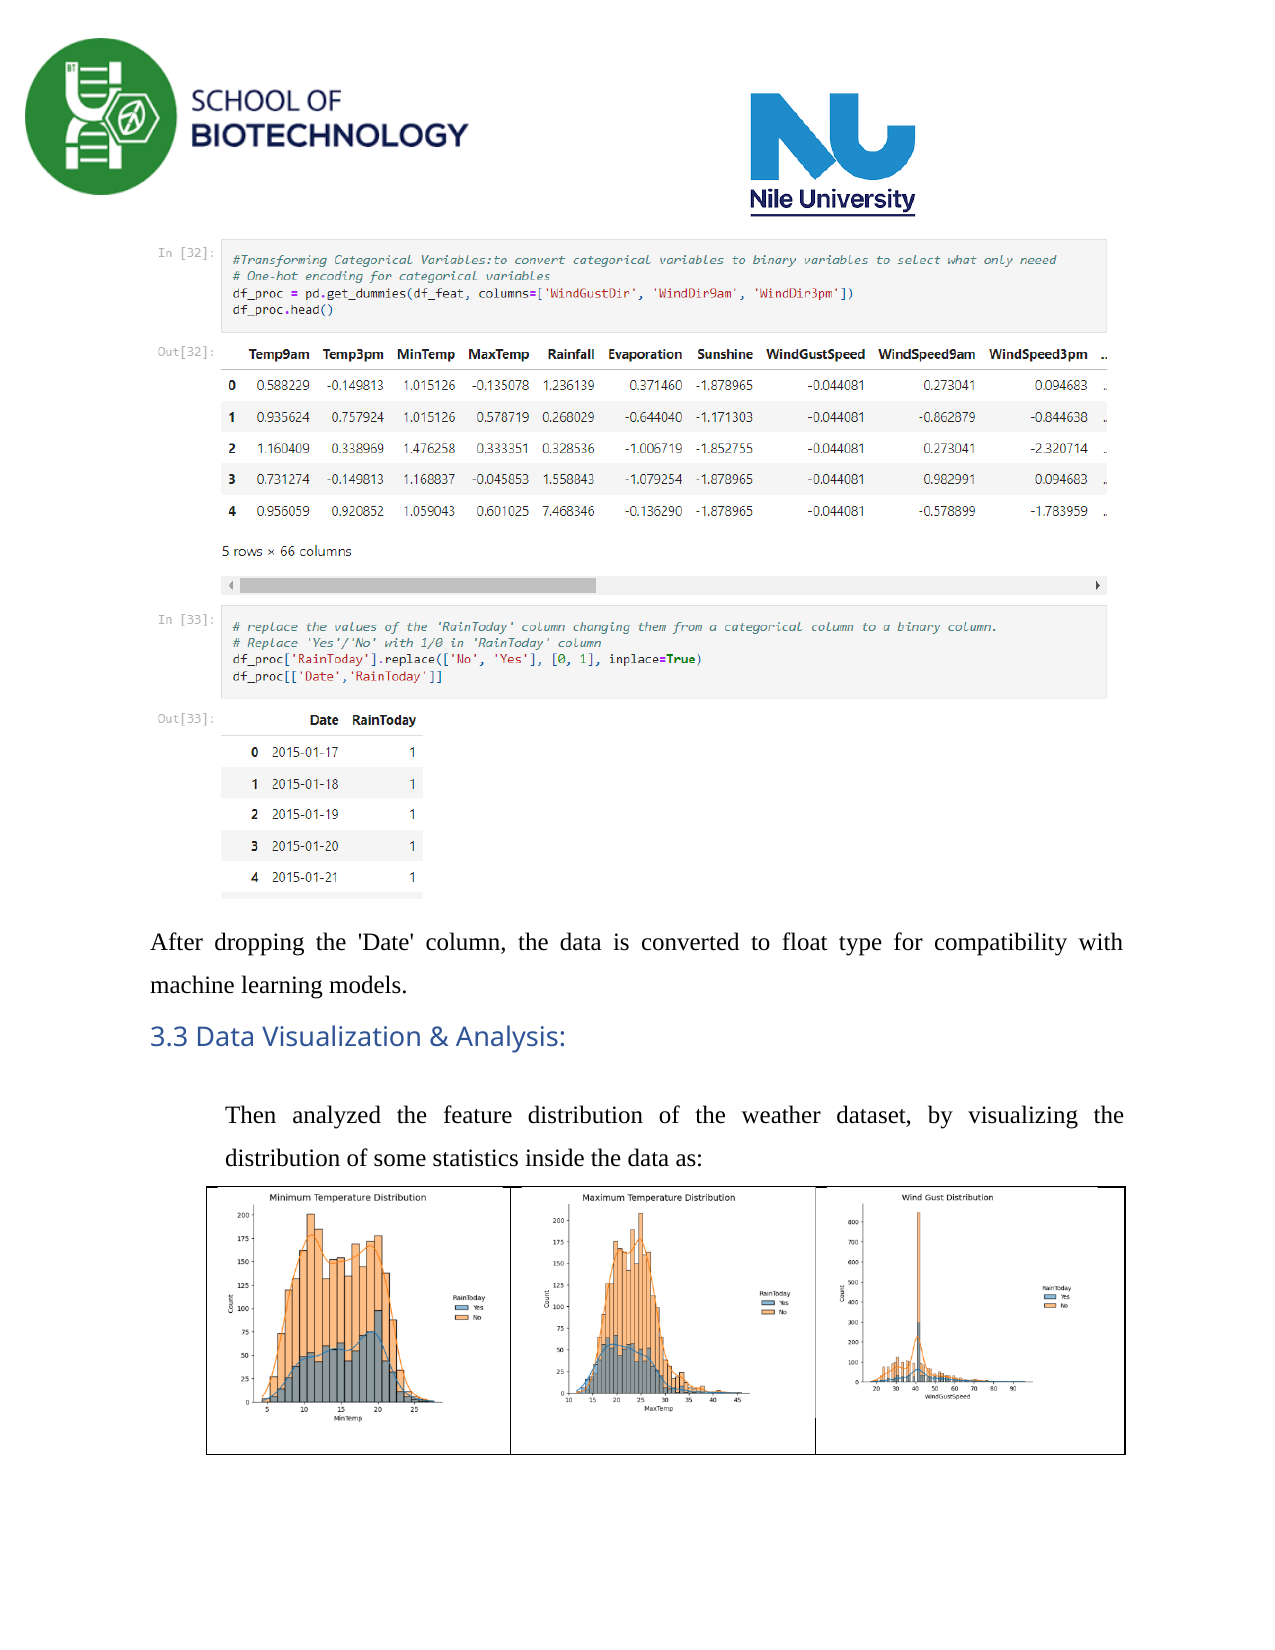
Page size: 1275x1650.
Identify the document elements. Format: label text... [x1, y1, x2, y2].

table_header [816, 1188, 1124, 1454]
table_header [207, 1188, 510, 1454]
subtitle 3.3 Data Visualization & Analysis: [150, 1017, 1125, 1054]
picture [150, 75, 1124, 899]
picture [521, 1187, 816, 1418]
picture [826, 1187, 1098, 1407]
picture [217, 1187, 503, 1428]
table_header [511, 1188, 815, 1454]
text After dropping the 'Date' column, the data is converted to float type for compatibility with machine learning models. [150, 927, 1125, 999]
picture [25, 38, 469, 195]
list Then analyzed the feature distribution of the weather dataset, by visualizing the distribution of some statistics inside the data as: [225, 1100, 1125, 1172]
